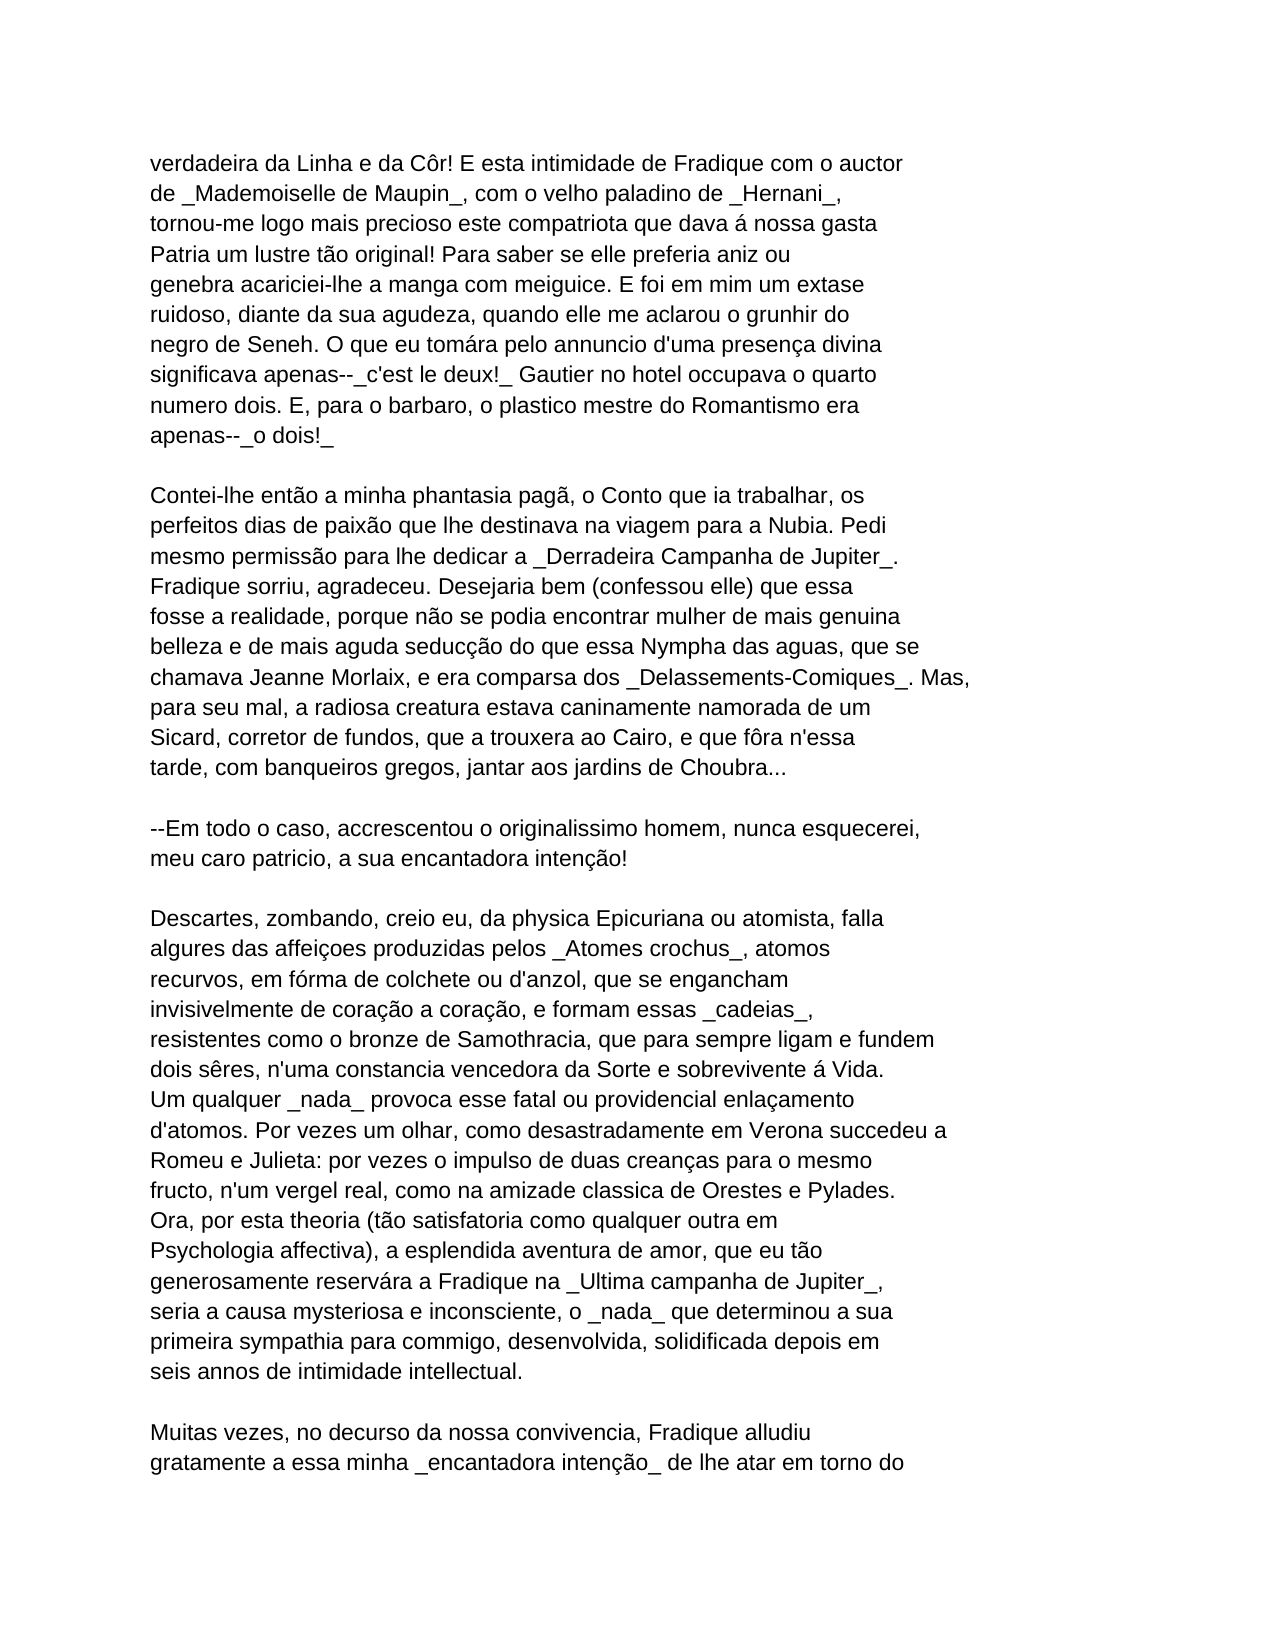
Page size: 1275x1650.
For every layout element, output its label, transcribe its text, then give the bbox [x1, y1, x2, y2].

text Sicard, corretor de fundos, que a trouxera ao Cairo, e que fôra n'essa [150, 724, 1125, 750]
text tornou-me logo mais precioso este compatriota que dava á nossa gasta [150, 210, 1125, 237]
text dois sêres, n'uma constancia vencedora da Sorte e sobrevivente á Vida. [150, 1056, 1125, 1083]
text Um qualquer _nada_ provoca esse fatal ou providencial enlaçamento [150, 1086, 1125, 1113]
text belleza e de mais aguda seducção do que essa Nympha das aguas, que se [150, 633, 1125, 660]
text Contei-lhe então a minha phantasia pagã, o Conto que ia trabalhar, os [150, 482, 1125, 509]
text d'atomos. Por vezes um olhar, como desastradamente em Verona succedeu a [150, 1117, 1125, 1143]
text Muitas vezes, no decurso da nossa convivencia, Fradique alludiu [150, 1419, 1125, 1445]
text recurvos, em fórma de colchete ou d'anzol, que se engancham [150, 966, 1125, 992]
text para seu mal, a radiosa creatura estava caninamente namorada de um [150, 694, 1125, 720]
text Fradique sorriu, agradeceu. Desejaria bem (confessou elle) que essa [150, 573, 1125, 599]
text gratamente a essa minha _encantadora intenção_ de lhe atar em torno do [150, 1449, 1125, 1475]
text algures das affeiçoes produzidas pelos _Atomes crochus_, atomos [150, 935, 1125, 962]
text seria a causa mysteriosa e inconsciente, o _nada_ que determinou a sua [150, 1298, 1125, 1324]
text seis annos de intimidade intellectual. [150, 1358, 1125, 1385]
text --Em todo o caso, accrescentou o originalissimo homem, nunca esquecerei, [150, 814, 1125, 841]
text verdadeira da Linha e da Côr! E esta intimidade de Fradique com o auctor [150, 150, 1125, 176]
text Romeu e Julieta: por vezes o impulso de duas creanças para o mesmo [150, 1147, 1125, 1173]
text meu caro patricio, a sua encantadora intenção! [150, 845, 1125, 871]
text numero dois. E, para o barbaro, o plastico mestre do Romantismo era [150, 392, 1125, 418]
text ruidoso, diante da sua agudeza, quando elle me aclarou o grunhir do [150, 301, 1125, 327]
text Psychologia affectiva), a esplendida aventura de amor, que eu tão [150, 1237, 1125, 1264]
text primeira sympathia para commigo, desenvolvida, solidificada depois em [150, 1328, 1125, 1354]
text Ora, por esta theoria (tão satisfatoria como qualquer outra em [150, 1207, 1125, 1234]
text Patria um lustre tão original! Para saber se elle preferia aniz ou [150, 241, 1125, 267]
text generosamente reservára a Fradique na _Ultima campanha de Jupiter_, [150, 1268, 1125, 1294]
text perfeitos dias de paixão que lhe destinava na viagem para a Nubia. Pedi [150, 512, 1125, 539]
text genebra acariciei-lhe a manga com meiguice. E foi em mim um extase [150, 271, 1125, 297]
text de _Mademoiselle de Maupin_, com o velho paladino de _Hernani_, [150, 180, 1125, 207]
text resistentes como o bronze de Samothracia, que para sempre ligam e fundem [150, 1026, 1125, 1052]
text mesmo permissão para lhe dedicar a _Derradeira Campanha de Jupiter_. [150, 543, 1125, 569]
text Descartes, zombando, creio eu, da physica Epicuriana ou atomista, falla [150, 905, 1125, 932]
text chamava Jeanne Morlaix, e era comparsa dos _Delassements-Comiques_. Mas, [150, 663, 1125, 690]
text tarde, com banqueiros gregos, jantar aos jardins de Choubra... [150, 754, 1125, 781]
text invisivelmente de coração a coração, e formam essas _cadeias_, [150, 996, 1125, 1022]
text significava apenas--_c'est le deux!_ Gautier no hotel occupava o quarto [150, 361, 1125, 388]
text apenas--_o dois!_ [150, 422, 1125, 448]
text negro de Seneh. O que eu tomára pelo annuncio d'uma presença divina [150, 331, 1125, 358]
text fructo, n'um vergel real, como na amizade classica de Orestes e Pylades. [150, 1177, 1125, 1203]
text fosse a realidade, porque não se podia encontrar mulher de mais genuina [150, 603, 1125, 629]
